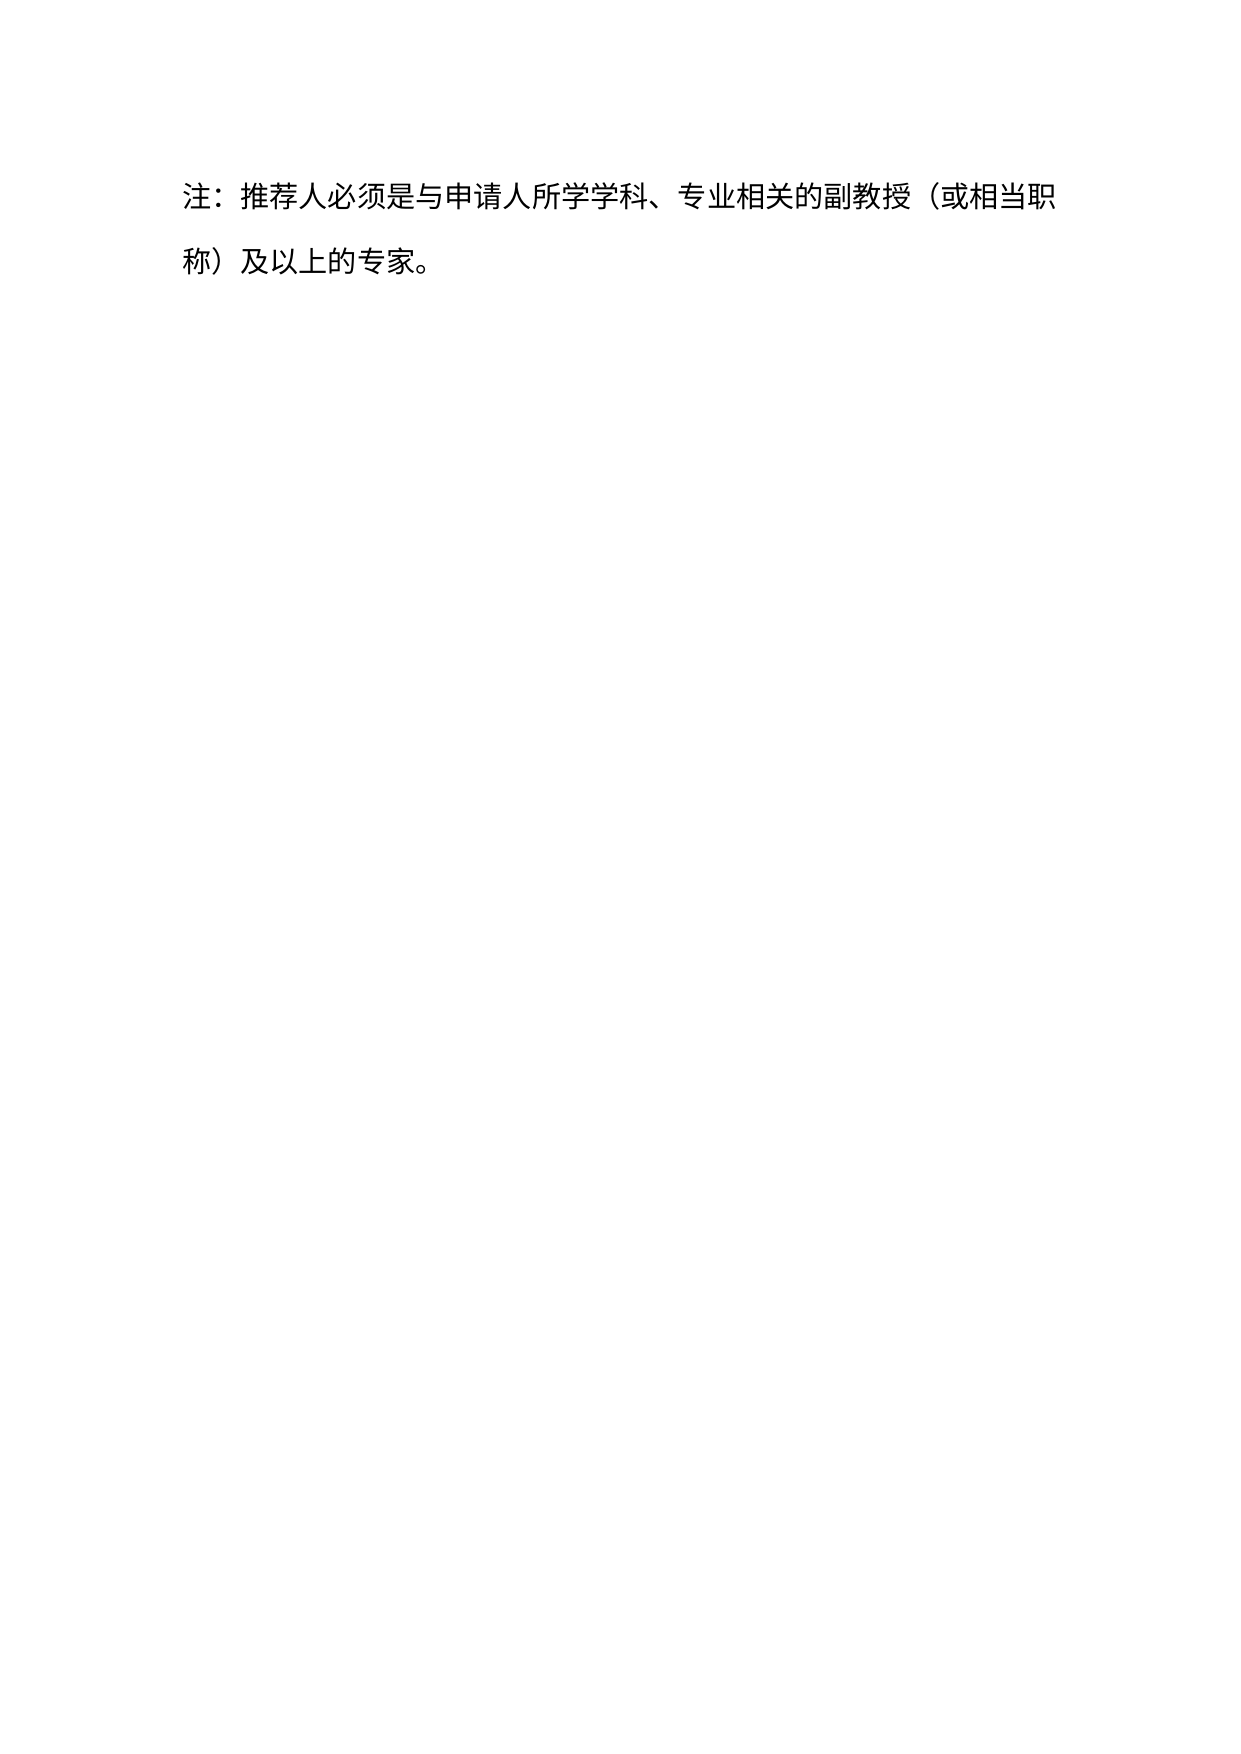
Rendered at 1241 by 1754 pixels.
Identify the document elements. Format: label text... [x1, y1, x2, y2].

text 注：推荐人必须是与申请人所学学科、专业相关的副教授（或相当职称）及以上的专家。 [182, 162, 1058, 292]
